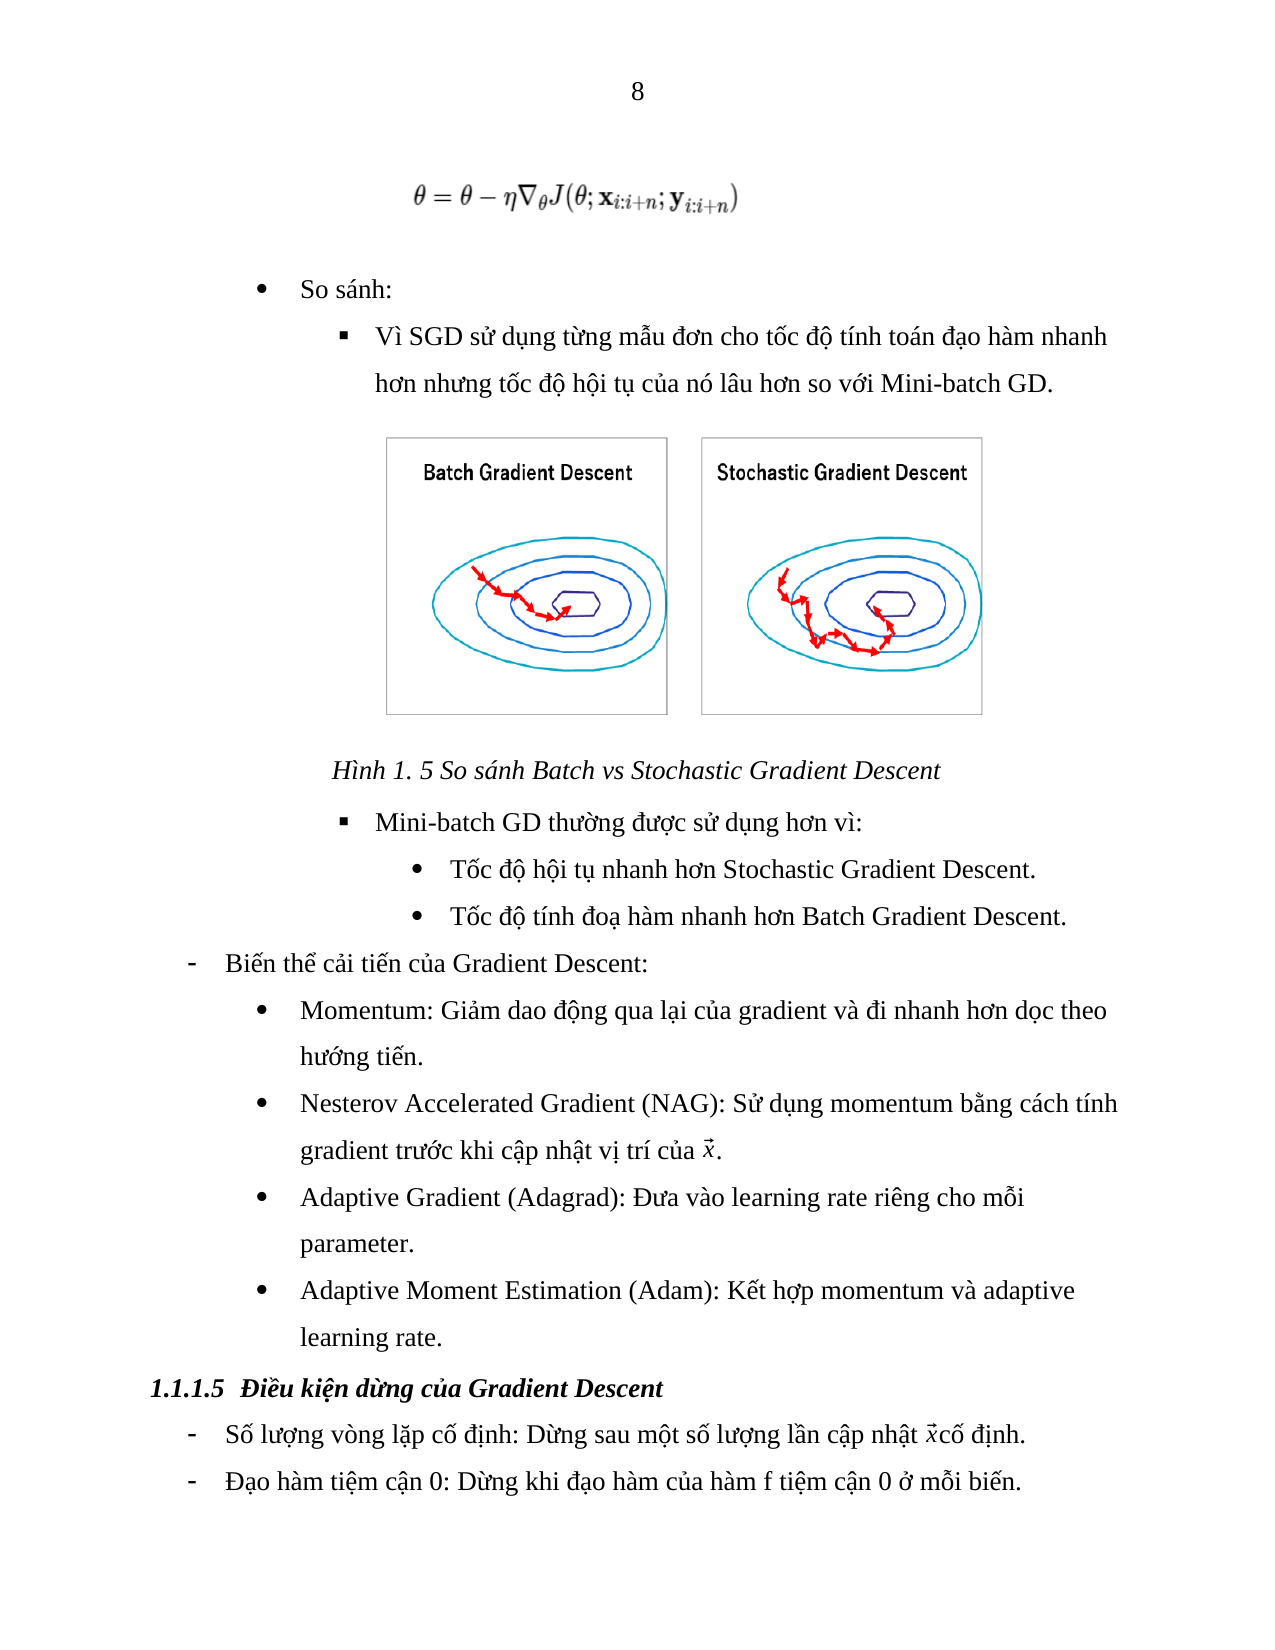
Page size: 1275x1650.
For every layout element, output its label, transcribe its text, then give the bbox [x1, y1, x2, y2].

list Tốc độ hội tụ nhanh hơn Stochastic Gradient Descent. [412, 853, 1125, 884]
list Tốc độ tính đoạ hàm nhanh hơn Batch Gradient Descent. [412, 900, 1125, 931]
list Momentum: Giảm dao động qua lại của gradient và đi nhanh hơn dọc theo hướng tiến. [262, 994, 1125, 1072]
text Hình 1. 5 So sánh Batch vs Stochastic Gradient Descent [150, 754, 1125, 785]
picture [375, 150, 770, 242]
list Số lượng vòng lặp cố định: Dừng sau một số lượng lần cập nhật cố định. [187, 1418, 1125, 1449]
list Adaptive Moment Estimation (Adam): Kết hợp momentum và adaptive learning rate. [262, 1274, 1125, 1352]
list So sánh: [262, 273, 1125, 305]
list Adaptive Gradient (Adagrad): Đưa vào learning rate riêng cho mỗi parameter. [262, 1181, 1125, 1258]
subtitle Điều kiện dừng của Gradient Descent [150, 1372, 1125, 1403]
list Biến thể cải tiến của Gradient Descent: [187, 947, 1125, 978]
list Mini-batch GD thường được sử dụng hơn vì: [337, 806, 1125, 837]
list Nesterov Accelerated Gradient (NAG): Sử dụng momentum bằng cách tính gradient trước khi cập nhật vị trí của . [262, 1087, 1125, 1165]
picture [375, 430, 992, 722]
list Đạo hàm tiệm cận 0: Dừng khi đạo hàm của hàm f tiệm cận 0 ở mỗi biến. [187, 1465, 1125, 1496]
list Vì SGD sử dụng từng mẫu đơn cho tốc độ tính toán đạo hàm nhanh hơn nhưng tốc độ hội tụ của nó lâu hơn so với Mini-batch GD. [337, 320, 1125, 398]
